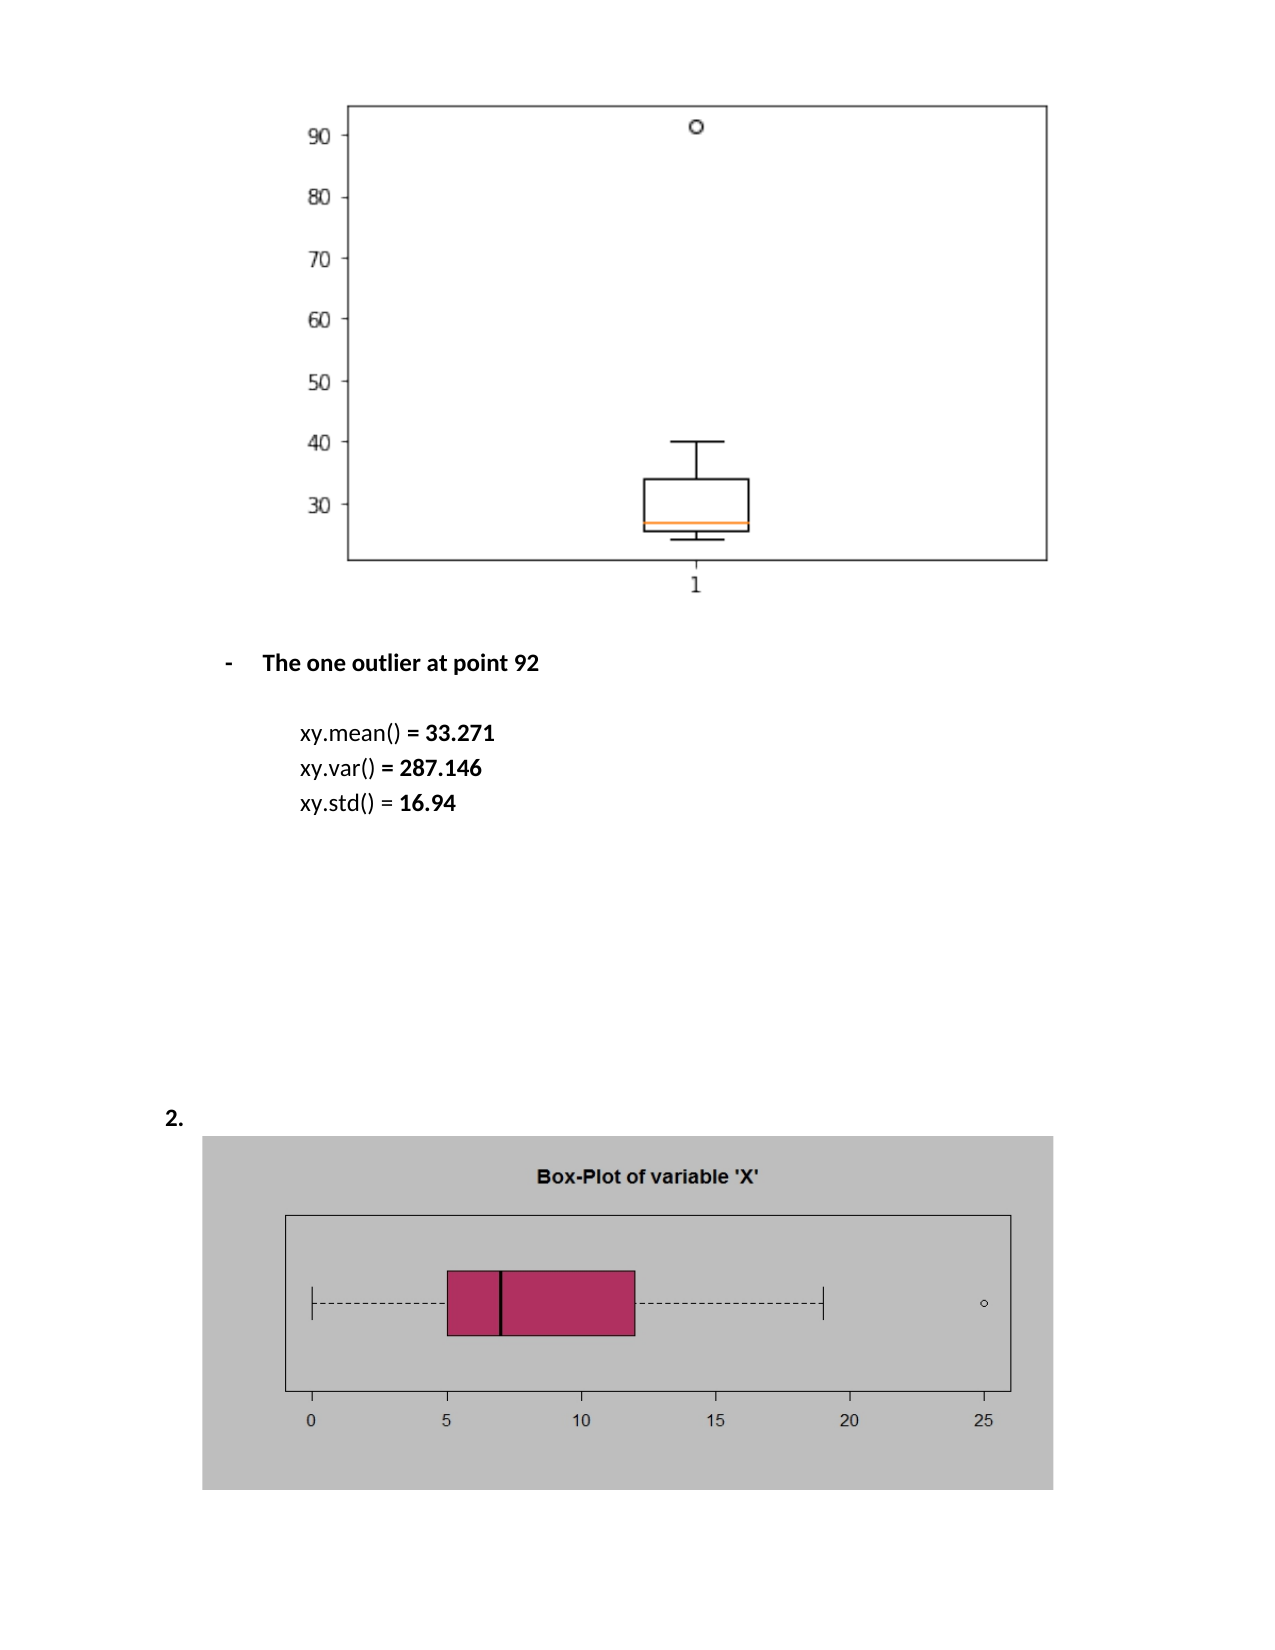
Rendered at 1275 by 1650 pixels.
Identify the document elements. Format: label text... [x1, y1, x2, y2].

list xy.mean() = 33.271 [225, 717, 1125, 747]
list xy.var() = 287.146 [225, 752, 1125, 782]
picture [202, 1136, 1054, 1490]
picture [291, 93, 1059, 610]
list The one outlier at point 92 [225, 647, 1125, 677]
list xy.std() = 16.94 [225, 787, 1125, 817]
